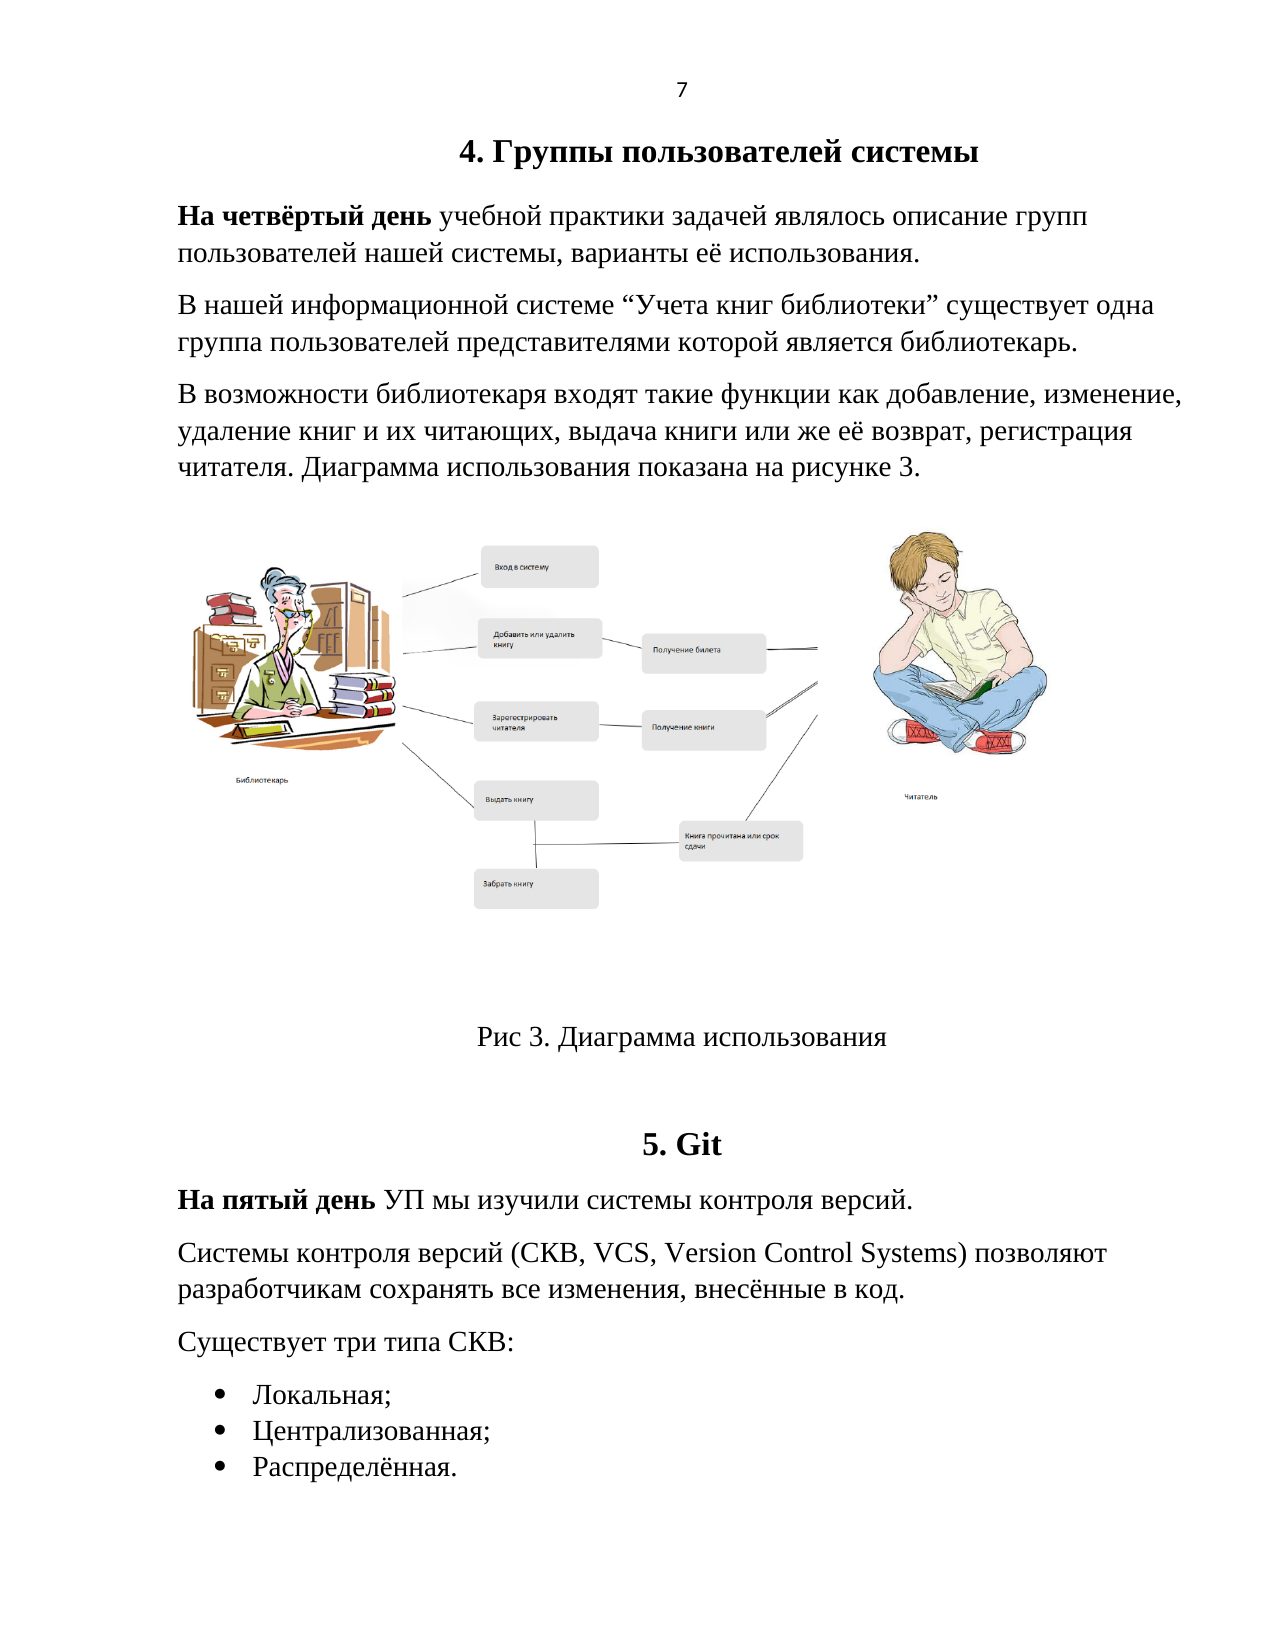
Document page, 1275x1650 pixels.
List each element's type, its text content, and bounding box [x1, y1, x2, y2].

text На четвёртый день учебной практики задачей являлось описание групп пользователей нашей системы, варианты её использования. [177, 198, 1186, 268]
picture [177, 501, 1055, 1000]
list Распределённая. [215, 1449, 1186, 1483]
list 4. Группы пользователей системы [252, 131, 1186, 169]
text На пятый день УП мы изучили системы контроля версий. [177, 1182, 1186, 1216]
text В нашей информационной системе “Учета книг библиотеки” существует одна группа пользователей представителями которой является библиотекарь. [177, 287, 1186, 357]
text Рис 3. Диаграмма использования [177, 1019, 1186, 1052]
text Системы контроля версий (СКВ, VCS, Version Control Systems) позволяют разработчикам сохранять все изменения, внесённые в код. [177, 1235, 1186, 1305]
list Локальная; [215, 1377, 1186, 1411]
text Существует три типа СКВ: [177, 1324, 1186, 1358]
list Централизованная; [215, 1413, 1186, 1447]
text В возможности библиотекаря входят такие функции как добавление, изменение, удаление книг и их читающих, выдача книги или же её возврат, регистрация читателя. Диаграмма использования показана на рисунке 3. [177, 376, 1186, 482]
text 5. Git [177, 1124, 1186, 1163]
